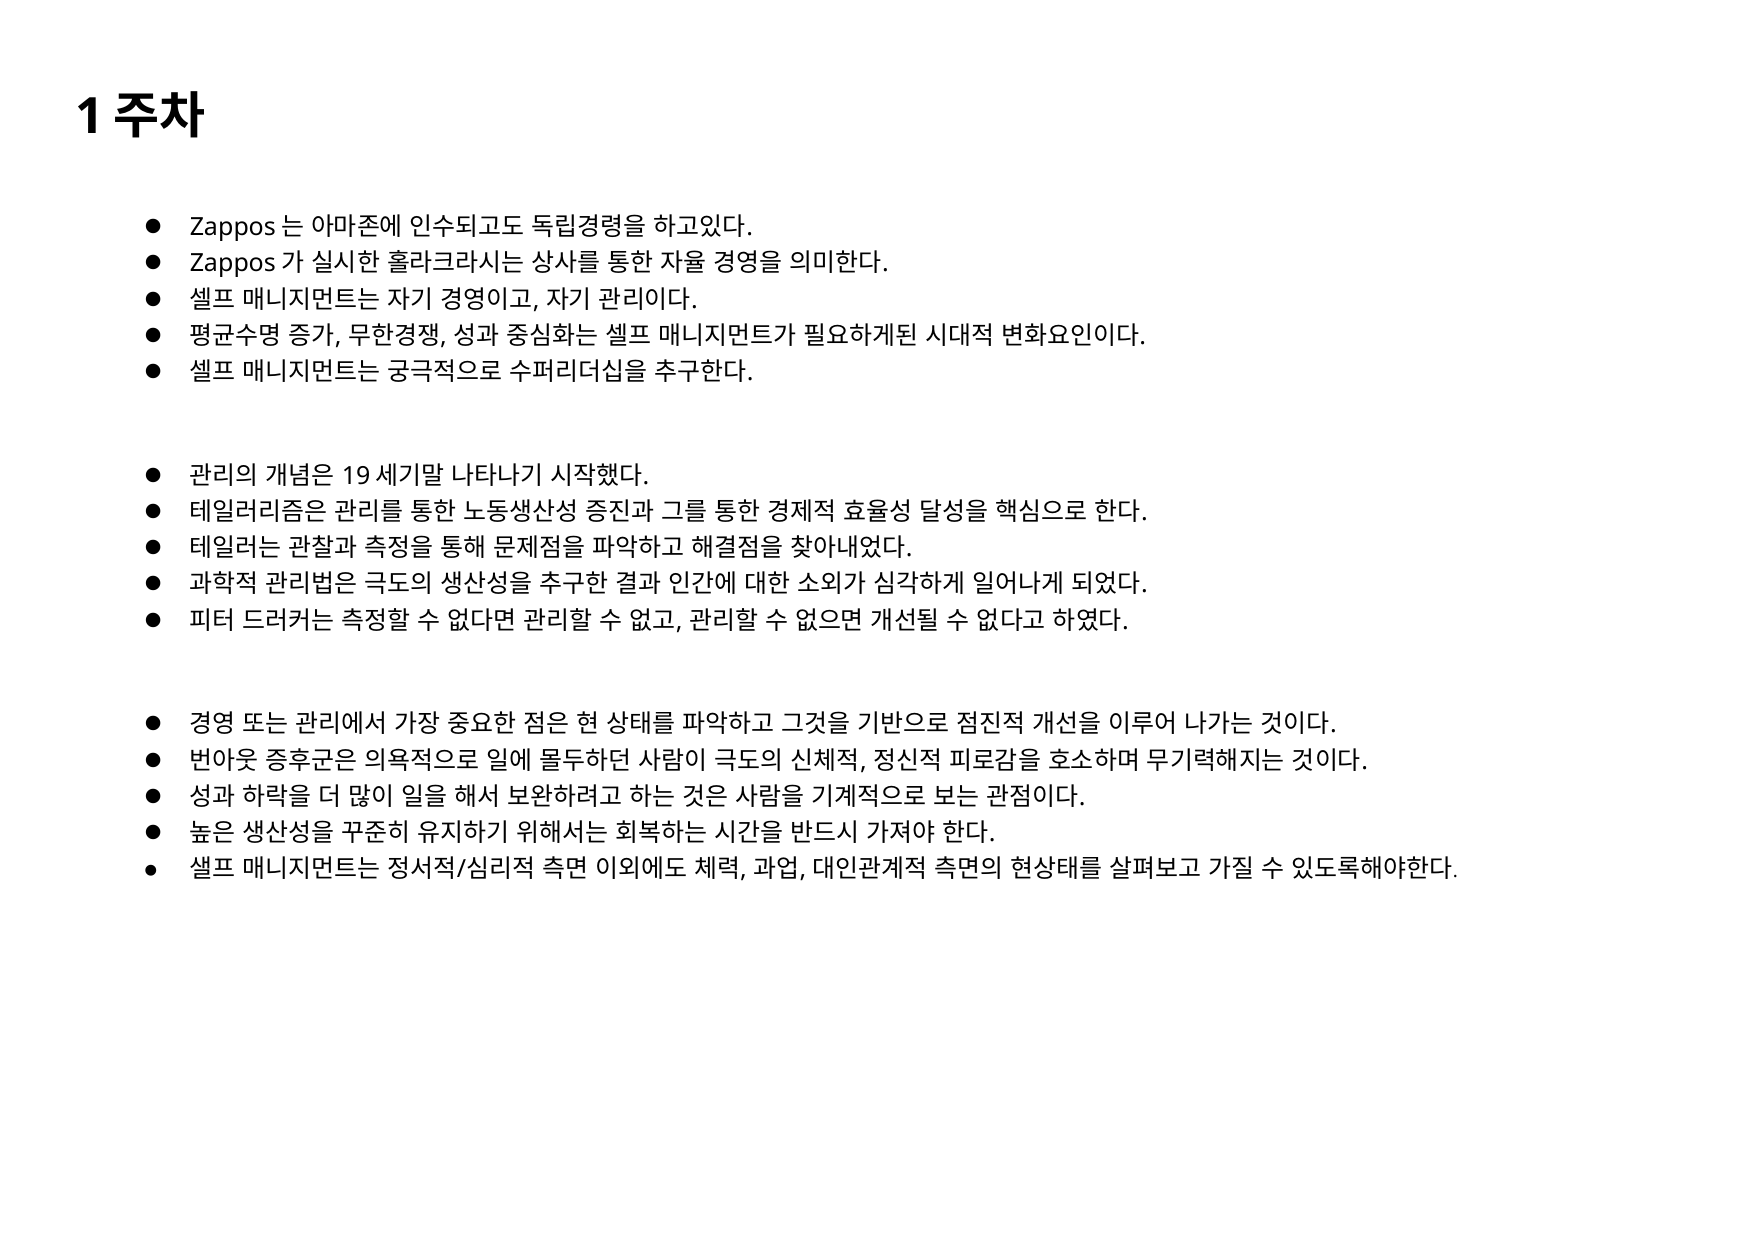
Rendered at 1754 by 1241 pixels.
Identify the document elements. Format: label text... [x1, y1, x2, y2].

list 경영 또는 관리에서 가장 중요한 점은 현 상태를 파악하고 그것을 기반으로 점진적 개선을 이루어 나가는 것이다. [144, 704, 1679, 740]
list 피터 드러커는 측정할 수 없다면 관리할 수 없고, 관리할 수 없으면 개선될 수 없다고 하였다. [144, 600, 1679, 636]
list Zappos가 실시한 홀라크라시는 상사를 통한 자율 경영을 의미한다. [144, 243, 1679, 279]
list Zappos는 아마존에 인수되고도 독립경령을 하고있다. [144, 207, 1679, 243]
list 번아웃 증후군은 의욕적으로 일에 몰두하던 사람이 극도의 신체적, 정신적 피로감을 호소하며 무기력해지는 것이다. [144, 740, 1679, 776]
text 1주차 [75, 75, 1679, 148]
list 테일러는 관찰과 측정을 통해 문제점을 파악하고 해결점을 찾아내었다. [144, 528, 1679, 564]
list 성과 하락을 더 많이 일을 해서 보완하려고 하는 것은 사람을 기계적으로 보는 관점이다. [144, 776, 1679, 813]
list 셀프 매니지먼트는 자기 경영이고, 자기 관리이다. [144, 279, 1679, 315]
list 평균수명 증가, 무한경쟁, 성과 중심화는 셀프 매니지먼트가 필요하게된 시대적 변화요인이다. [144, 315, 1679, 352]
list 관리의 개념은 19세기말 나타나기 시작했다. [144, 455, 1679, 491]
list 셀프 매니지먼트는 궁극적으로 수퍼리더십을 추구한다. [144, 352, 1679, 388]
list 샐프 매니지먼트는 정서적/심리적 측면 이외에도 체력, 과업, 대인관계적 측면의 현상태를 살펴보고 가질 수 있도록해야한다. [144, 849, 1679, 885]
list 과학적 관리법은 극도의 생산성을 추구한 결과 인간에 대한 소외가 심각하게 일어나게 되었다. [144, 564, 1679, 600]
list 높은 생산성을 꾸준히 유지하기 위해서는 회복하는 시간을 반드시 가져야 한다. [144, 813, 1679, 849]
list 테일러리즘은 관리를 통한 노동생산성 증진과 그를 통한 경제적 효율성 달성을 핵심으로 한다. [144, 491, 1679, 528]
